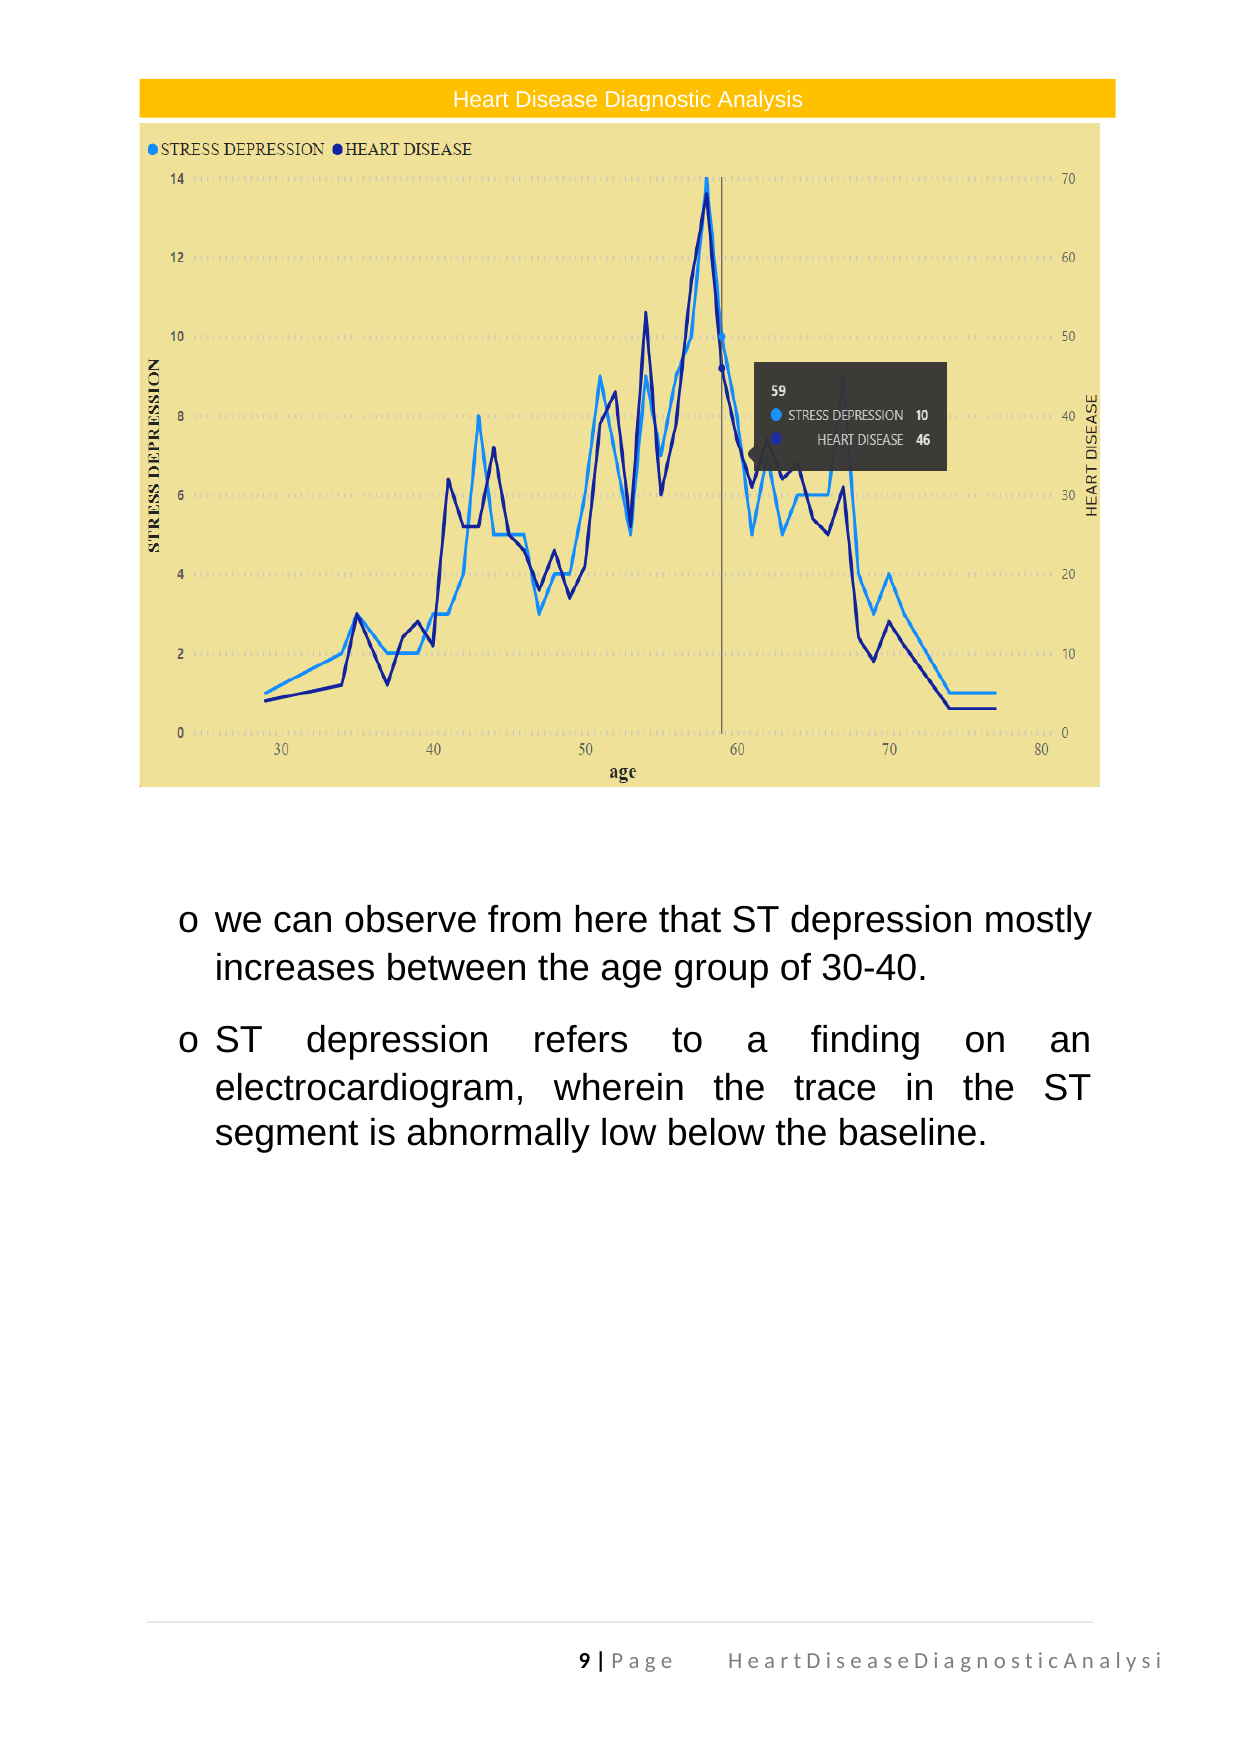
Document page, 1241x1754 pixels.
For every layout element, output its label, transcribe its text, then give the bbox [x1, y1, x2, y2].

picture [139, 123, 1101, 787]
list ST depression refers to a finding on an electrocardiogram, wherein the trace in the ST segment is abnormally low below the baseline. [177, 1017, 1091, 1154]
list we can observe from here that ST depression mostly increases between the age group of 30-40. [177, 897, 1101, 988]
